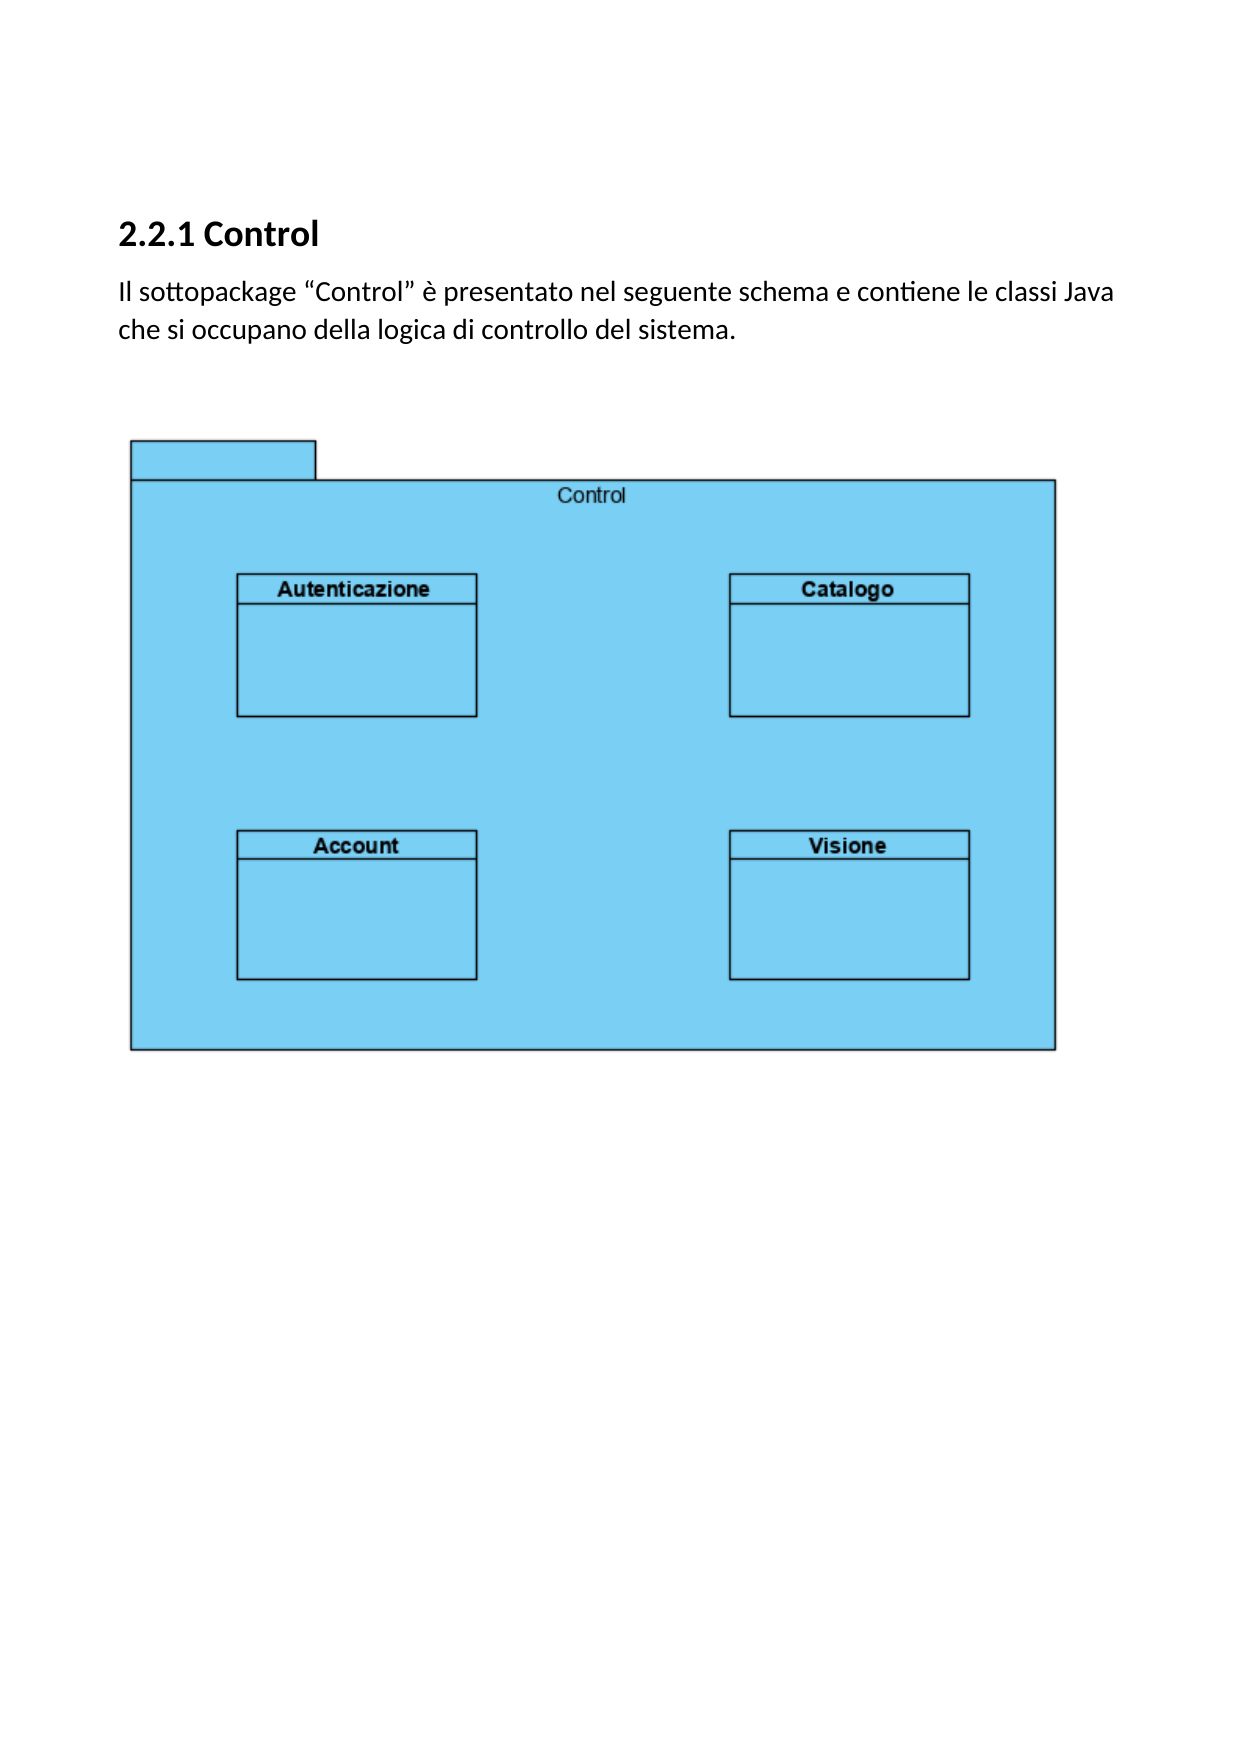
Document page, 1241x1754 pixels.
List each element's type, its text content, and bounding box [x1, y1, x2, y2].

text Il sottopackage “Control” è presentato nel seguente schema e contiene le classi Java che si occupano della logica di controllo del sistema. [118, 273, 1122, 347]
picture [118, 428, 1086, 1076]
text 2.2.1 Control [118, 210, 1122, 256]
